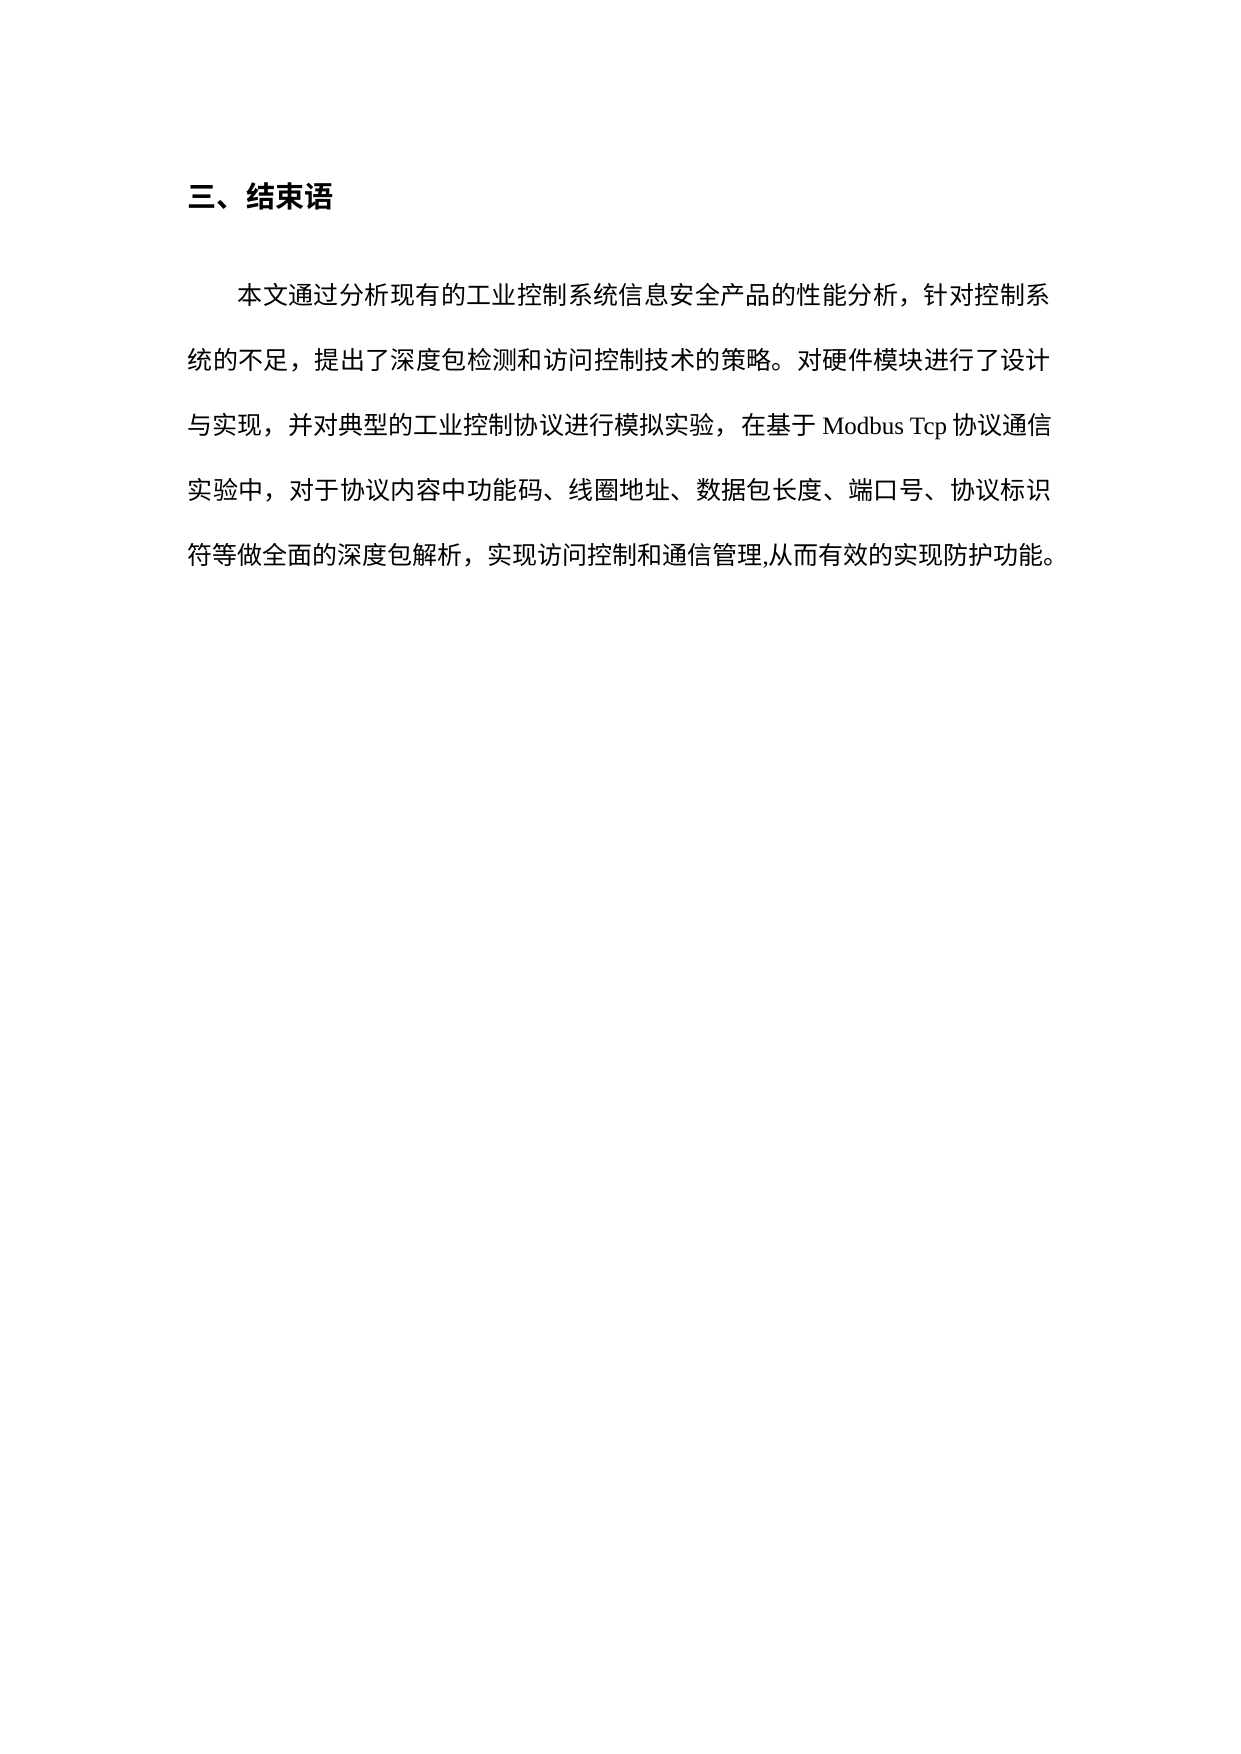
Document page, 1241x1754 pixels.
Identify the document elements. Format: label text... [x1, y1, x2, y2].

subtitle 三、结束语 [187, 162, 1053, 227]
text 本文通过分析现有的工业控制系统信息安全产品的性能分析，针对控制系统的不足，提出了深度包检测和访问控制技术的策略。对硬件模块进行了设计与实现，并对典型的工业控制协议进行模拟实验，在基于Modbus Tcp协议通信实验中，对于协议内容中功能码、线圈地址、数据包长度、端口号、协议标识符等做全面的深度包解析，实现访问控制和通信管理,从而有效的实现防护功能。 [187, 261, 1053, 586]
